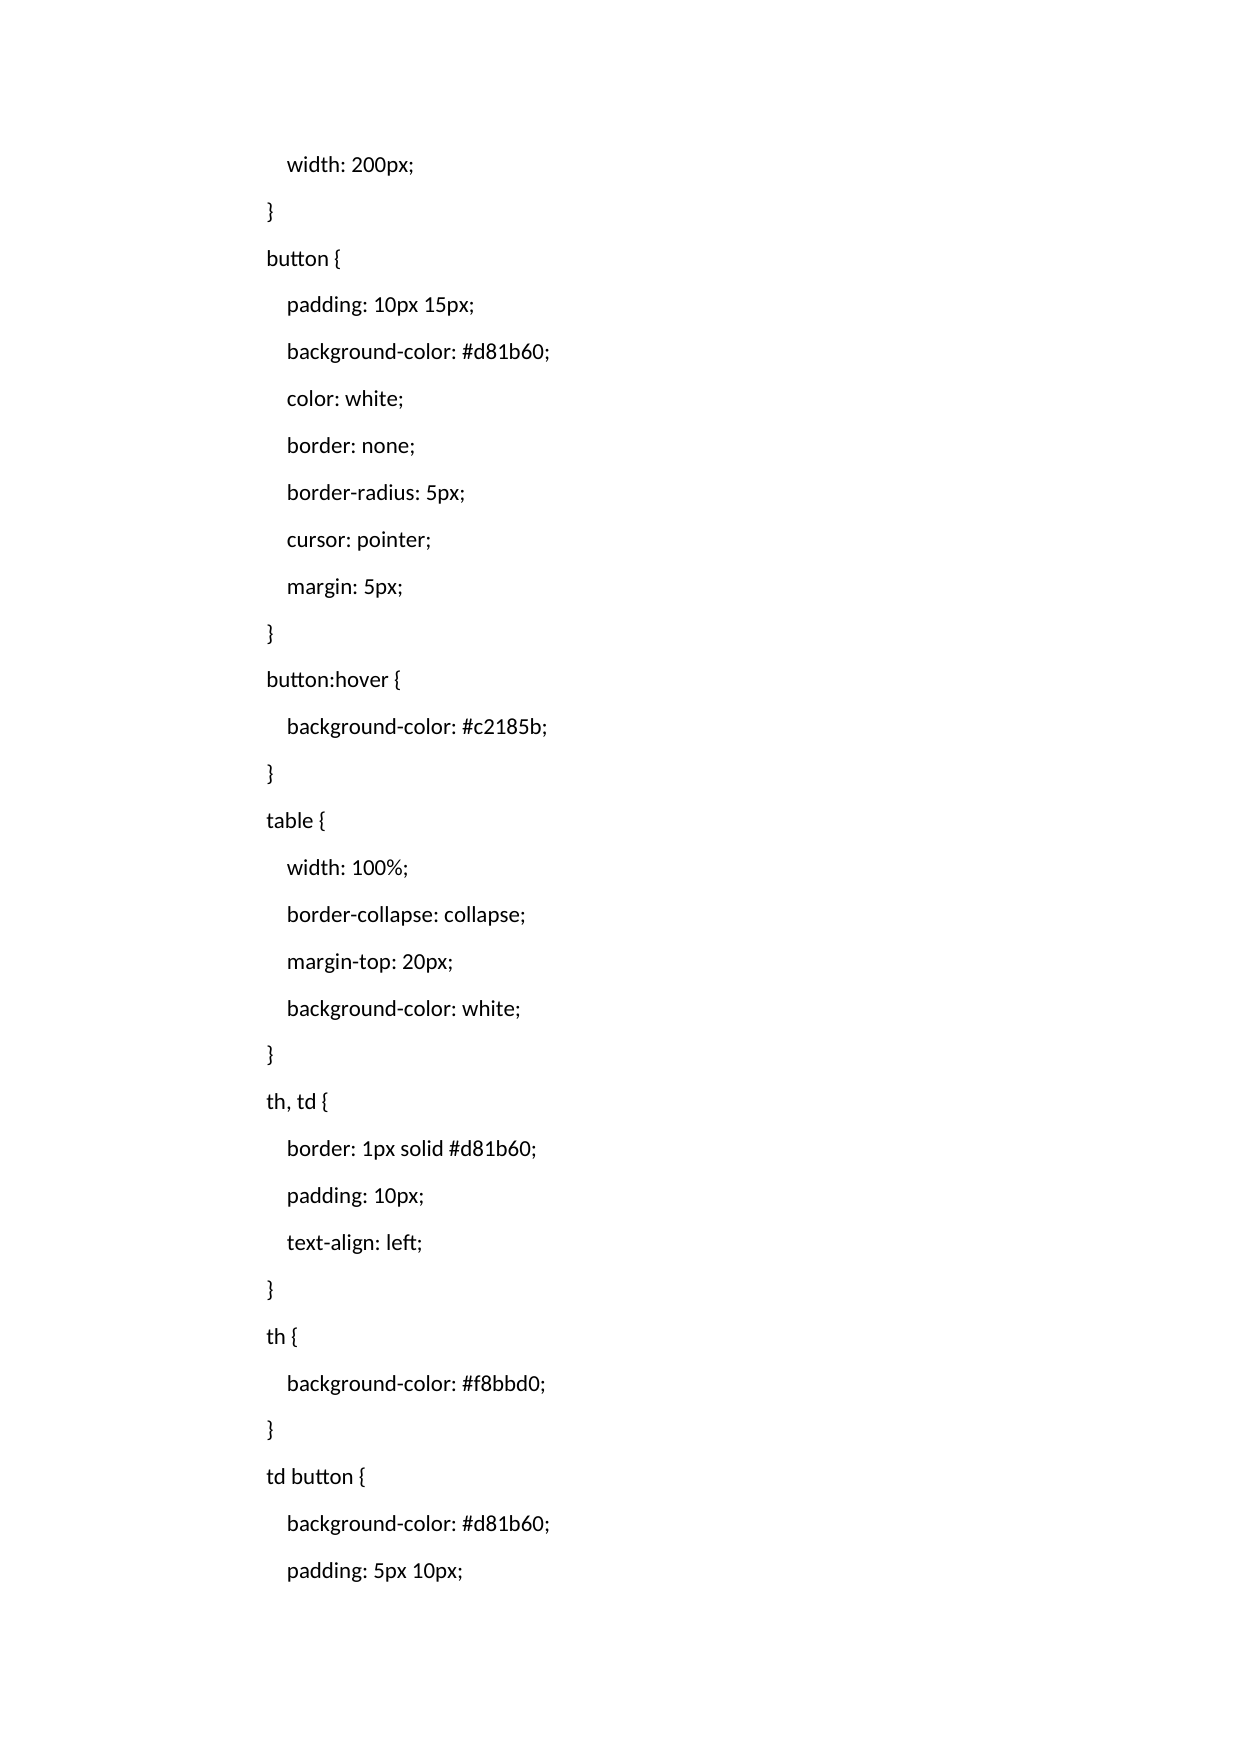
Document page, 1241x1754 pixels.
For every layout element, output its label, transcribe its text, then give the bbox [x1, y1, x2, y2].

text } [225, 1416, 1090, 1444]
text color: white; [225, 384, 1090, 412]
text background-color: #c2185b; [225, 712, 1090, 741]
text cursor: pointer; [225, 525, 1090, 553]
text td button { [225, 1462, 1090, 1491]
text } [225, 759, 1090, 787]
text padding: 10px 15px; [225, 291, 1090, 319]
text padding: 10px; [225, 1181, 1090, 1209]
text background-color: #d81b60; [225, 337, 1090, 366]
text background-color: white; [225, 994, 1090, 1022]
text background-color: #f8bbd0; [225, 1369, 1090, 1397]
text border-collapse: collapse; [225, 900, 1090, 928]
text width: 200px; [225, 150, 1090, 178]
text text-align: left; [225, 1228, 1090, 1256]
text } [225, 619, 1090, 647]
text width: 100%; [225, 853, 1090, 881]
text background-color: #d81b60; [225, 1509, 1090, 1537]
text } [225, 1275, 1090, 1303]
text } [225, 197, 1090, 225]
text button { [225, 244, 1090, 272]
text border: none; [225, 431, 1090, 459]
text table { [225, 806, 1090, 834]
text } [225, 1041, 1090, 1069]
text button:hover { [225, 666, 1090, 694]
text border: 1px solid #d81b60; [225, 1134, 1090, 1162]
text margin-top: 20px; [225, 947, 1090, 975]
text th { [225, 1322, 1090, 1350]
text margin: 5px; [225, 572, 1090, 600]
text padding: 5px 10px; [225, 1556, 1090, 1584]
text th, td { [225, 1087, 1090, 1116]
text border-radius: 5px; [225, 478, 1090, 506]
